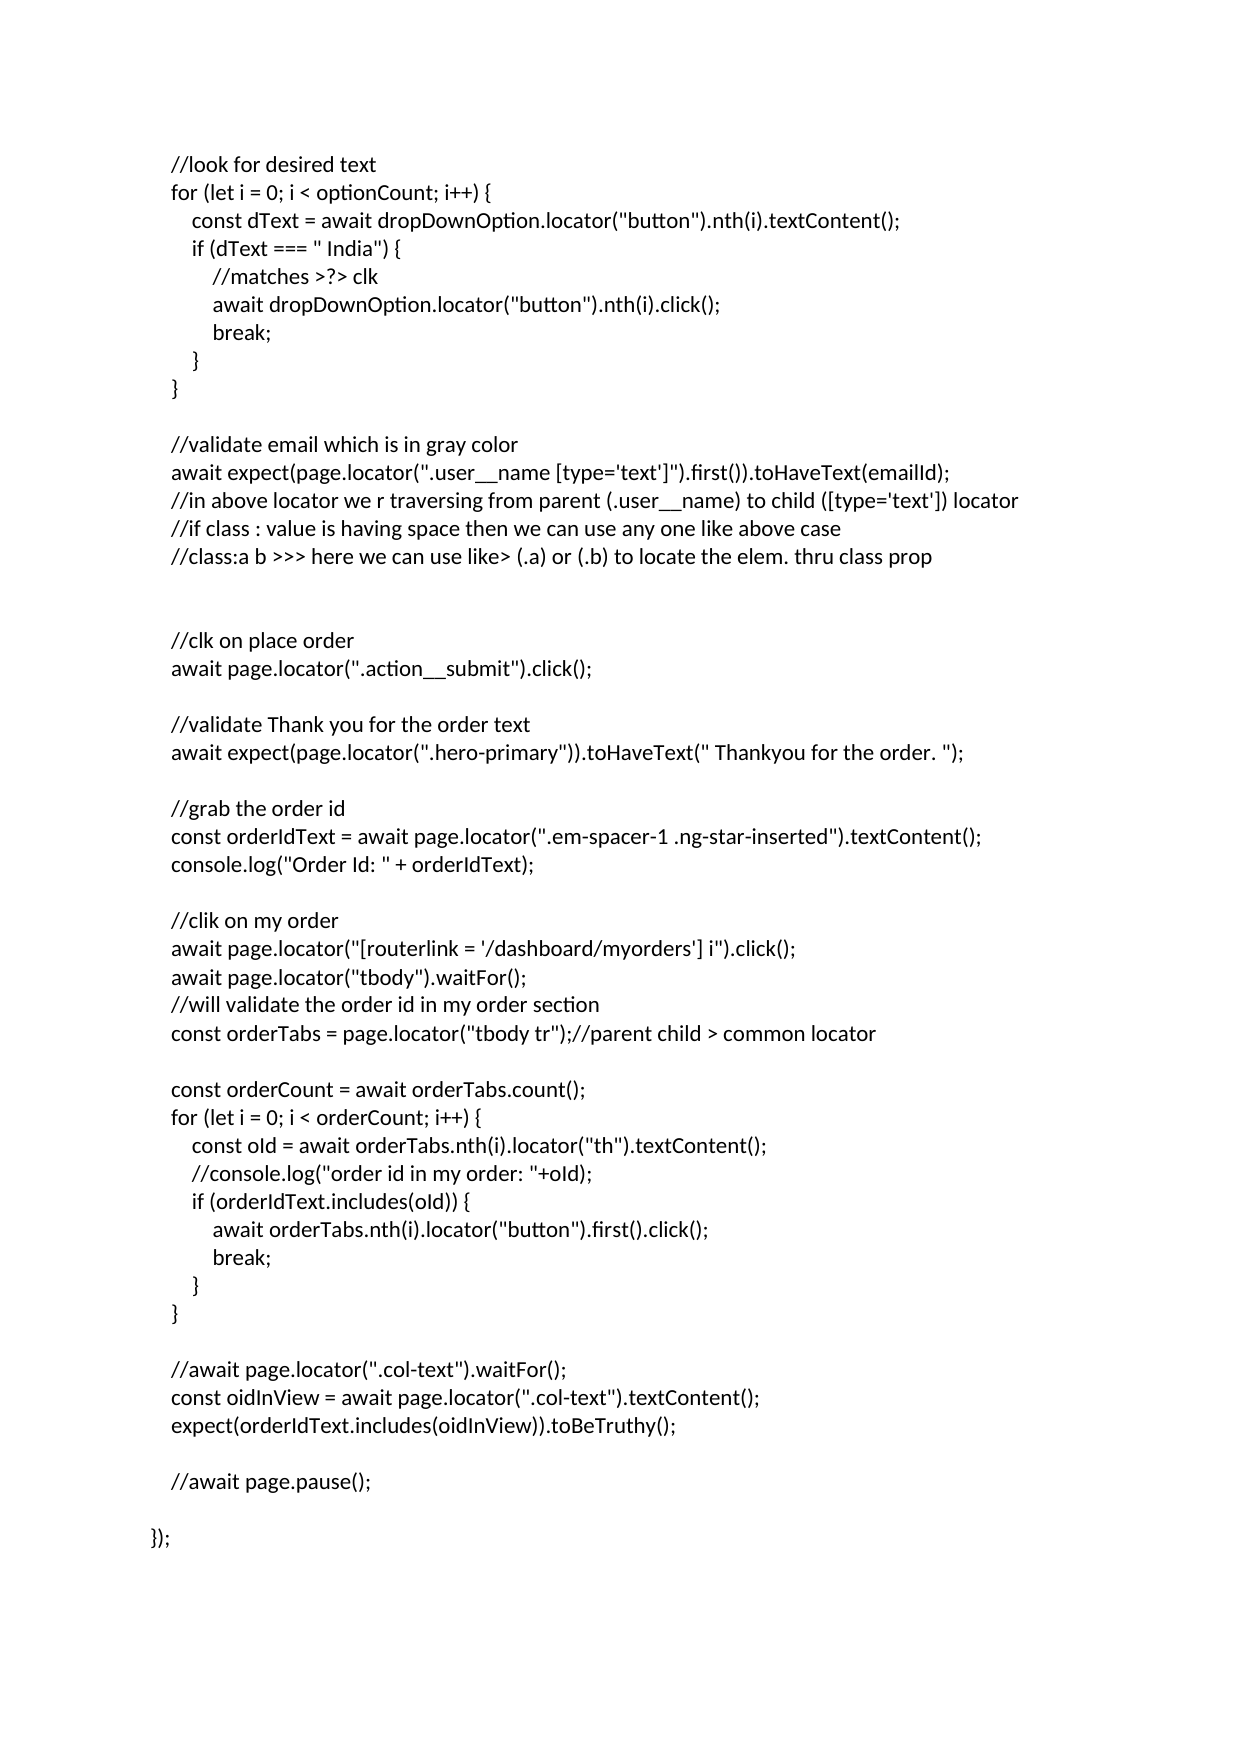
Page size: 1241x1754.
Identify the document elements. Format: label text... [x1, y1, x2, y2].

text //await page.pause(); [150, 1467, 1090, 1495]
text await expect(page.locator(".hero-primary")).toHaveText(" Thankyou for the order. "); [150, 738, 1090, 766]
text //validate Thank you for the order text [150, 710, 1090, 738]
text for (let i = 0; i < optionCount; i++) { [150, 178, 1090, 206]
text for (let i = 0; i < orderCount; i++) { [150, 1103, 1090, 1131]
text //if class : value is having space then we can use any one like above case [150, 514, 1090, 542]
text //console.log("order id in my order: "+oId); [150, 1159, 1090, 1187]
text } [150, 374, 1090, 402]
text //clik on my order [150, 907, 1090, 934]
text await page.locator("tbody").waitFor(); [150, 963, 1090, 991]
text //grab the order id [150, 794, 1090, 822]
text //validate email which is in gray color [150, 430, 1090, 458]
text console.log("Order Id: " + orderIdText); [150, 851, 1090, 878]
text //class:a b >>> here we can use like> (.a) or (.b) to locate the elem. thru class prop [150, 542, 1090, 570]
text const orderCount = await orderTabs.count(); [150, 1075, 1090, 1103]
text } [150, 1271, 1090, 1299]
text break; [150, 318, 1090, 346]
text const oId = await orderTabs.nth(i).locator("th").textContent(); [150, 1131, 1090, 1159]
text } [150, 346, 1090, 374]
text expect(orderIdText.includes(oidInView)).toBeTruthy(); [150, 1411, 1090, 1439]
text const orderTabs = page.locator("tbody tr");//parent child > common locator [150, 1019, 1090, 1047]
text if (dText === " India") { [150, 234, 1090, 262]
text //clk on place order [150, 626, 1090, 654]
text if (orderIdText.includes(oId)) { [150, 1187, 1090, 1215]
text //will validate the order id in my order section [150, 991, 1090, 1019]
text break; [150, 1243, 1090, 1271]
text const oidInView = await page.locator(".col-text").textContent(); [150, 1383, 1090, 1411]
text await dropDownOption.locator("button").nth(i).click(); [150, 290, 1090, 318]
text await expect(page.locator(".user__name [type='text']").first()).toHaveText(emailId); [150, 458, 1090, 486]
text //await page.locator(".col-text").waitFor(); [150, 1355, 1090, 1383]
text //in above locator we r traversing from parent (.user__name) to child ([type='text']) locator [150, 486, 1090, 514]
text await page.locator(".action__submit").click(); [150, 654, 1090, 682]
text //look for desired text [150, 150, 1090, 178]
text await orderTabs.nth(i).locator("button").first().click(); [150, 1215, 1090, 1243]
text const dText = await dropDownOption.locator("button").nth(i).textContent(); [150, 206, 1090, 234]
text } [150, 1299, 1090, 1327]
text //matches >?> clk [150, 262, 1090, 290]
text }); [150, 1523, 1090, 1551]
text const orderIdText = await page.locator(".em-spacer-1 .ng-star-inserted").textContent(); [150, 822, 1090, 851]
text await page.locator("[routerlink = '/dashboard/myorders'] i").click(); [150, 934, 1090, 963]
